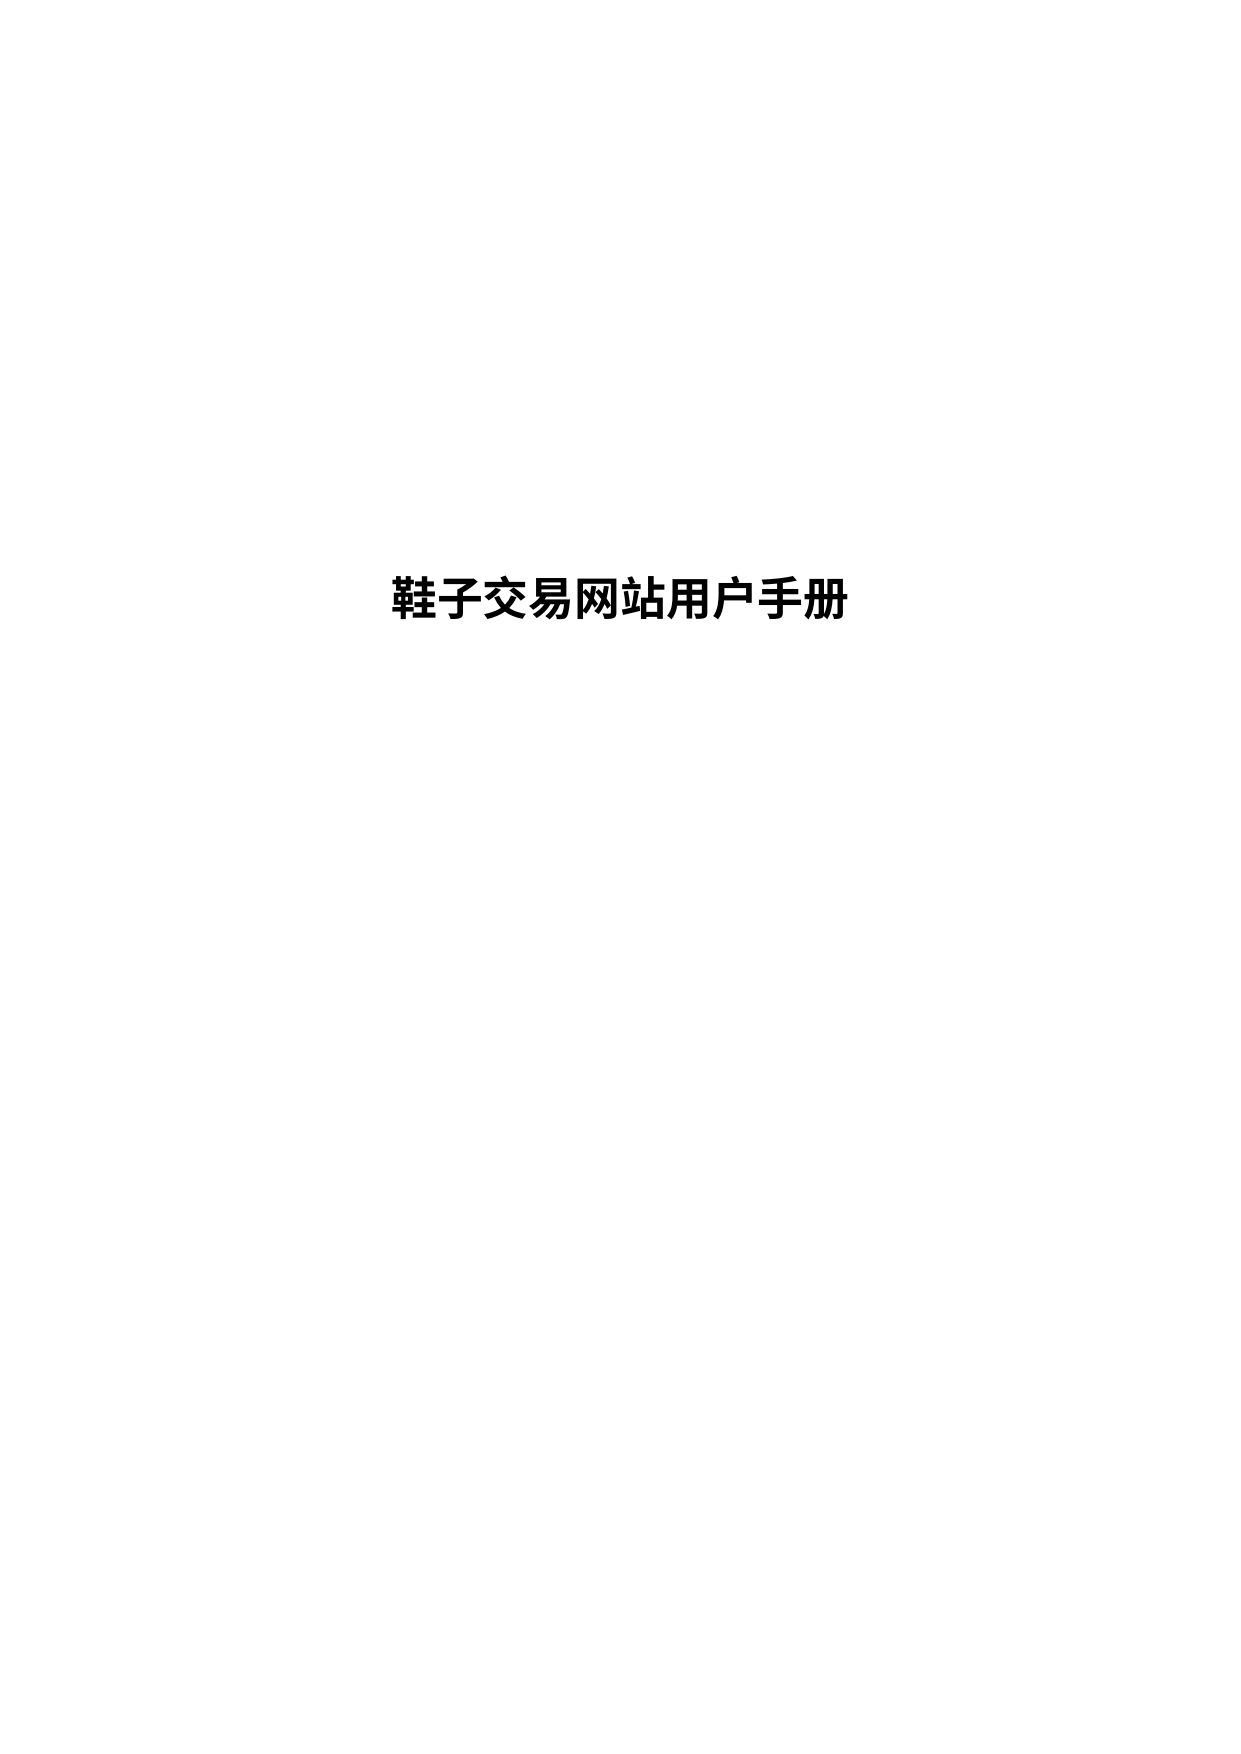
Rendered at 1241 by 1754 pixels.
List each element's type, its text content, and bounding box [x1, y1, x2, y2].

title 鞋子交易网站用户手册 [187, 547, 1053, 644]
